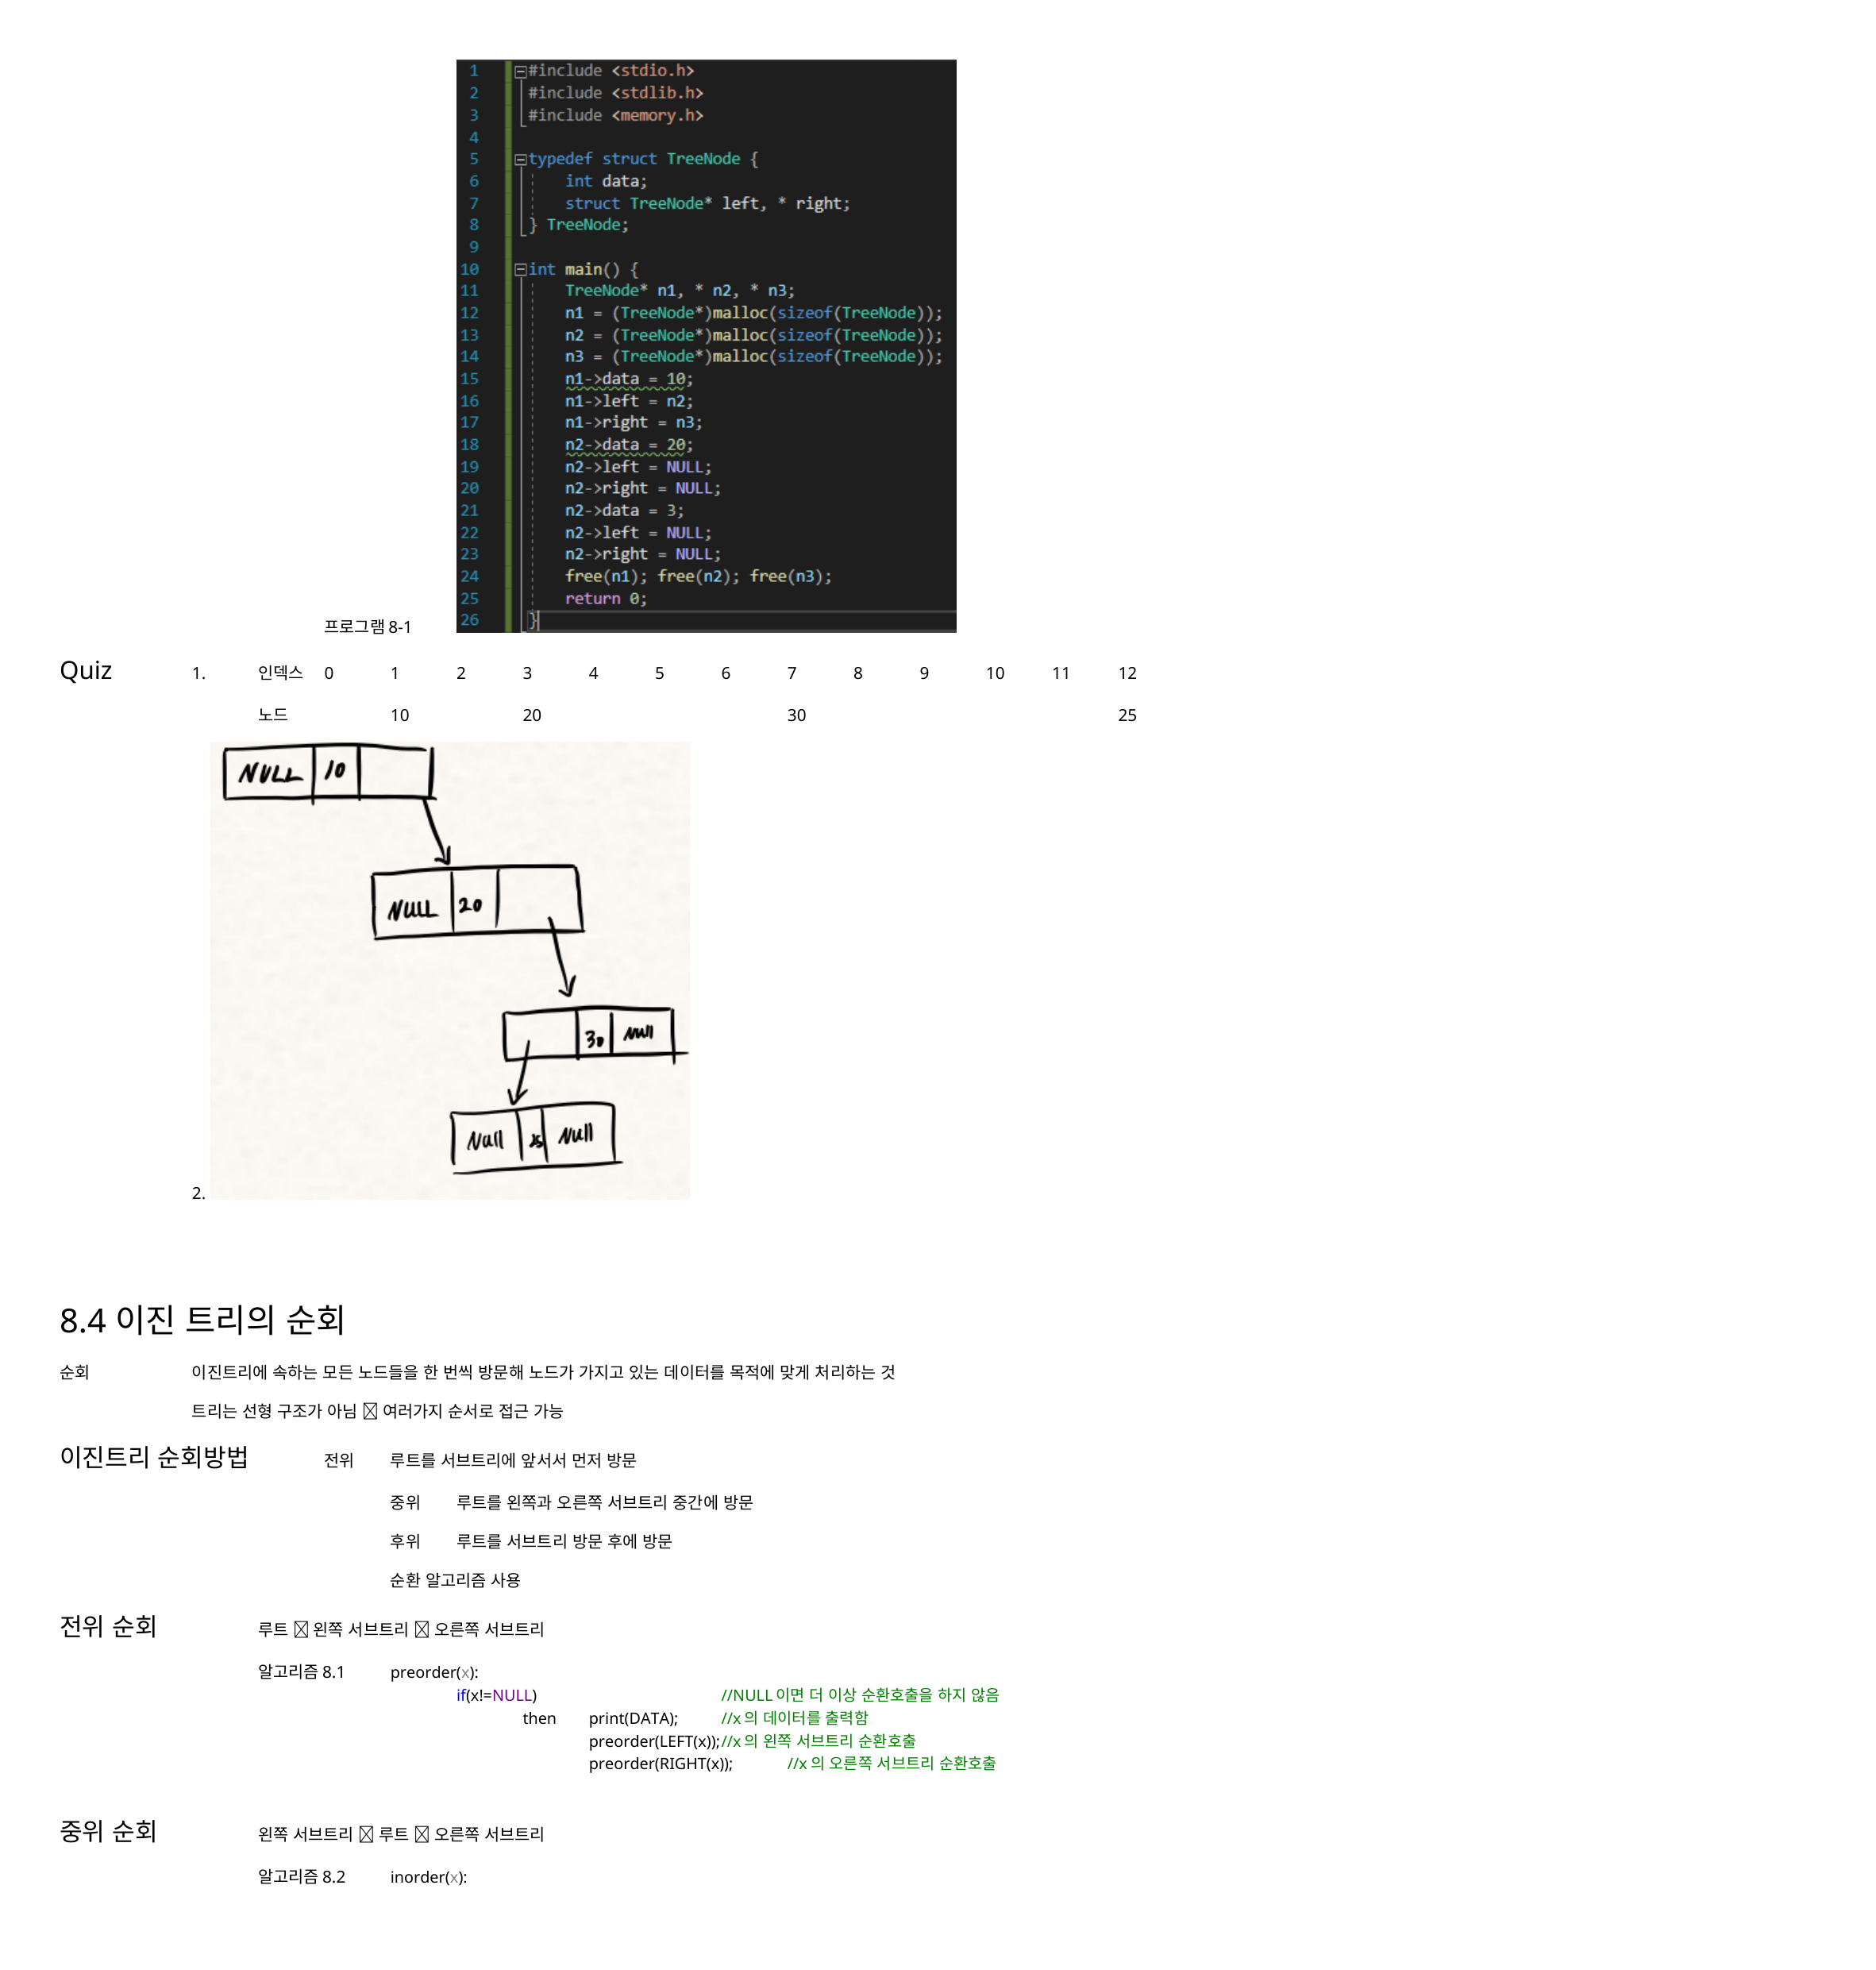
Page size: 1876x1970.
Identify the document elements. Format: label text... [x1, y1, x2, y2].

text if(x!=NULL) //NULL이면 더 이상 순환호출을 하지 않음 [60, 1683, 1816, 1706]
text 이진트리 순회방법 전위 루트를 서브트리에 앞서서 먼저 방문 [60, 1438, 1816, 1474]
text Quiz 1. 인덱스 0 1 2 3 4 5 6 7 8 9 10 11 12 [60, 653, 1816, 687]
text then print(DATA); //x의 데이터를 출력함 [60, 1706, 1816, 1729]
text 8.4 이진 트리의 순회 [60, 1294, 1816, 1343]
text 순회 이진트리에 속하는 모든 노드들을 한 번씩 방문해 노드가 가지고 있는 데이터를 목적에 맞게 처리하는 것 [60, 1359, 1816, 1383]
picture [210, 742, 691, 1200]
text 알고리즘8.1 preorder(x): [60, 1659, 1816, 1683]
text preorder(RIGHT(x)); //x의 오른쪽 서브트리 순환호출 [60, 1752, 1816, 1775]
text 중위 루트를 왼쪽과 오른쪽 서브트리 중간에 방문 [60, 1490, 1816, 1513]
text 중위 순회 왼쪽 서브트리 루트 오른쪽 서브트리 [60, 1812, 1816, 1848]
text preorder(LEFT(x)); //x의 왼쪽 서브트리 순환호출 [60, 1729, 1816, 1752]
text 트리는 선형 구조가 아님 여러가지 순서로 접근 가능 [60, 1399, 1816, 1423]
text 순환 알고리즘 사용 [60, 1568, 1816, 1592]
text 노드 10 20 30 25 [60, 703, 1816, 727]
text 알고리즘8.2 inorder(x): [60, 1864, 1816, 1888]
text 후위 루트를 서브트리 방문 후에 방문 [60, 1529, 1816, 1553]
text 전위 순회 루트 왼쪽 서브트리 오른쪽 서브트리 [60, 1607, 1816, 1643]
picture [456, 60, 957, 633]
